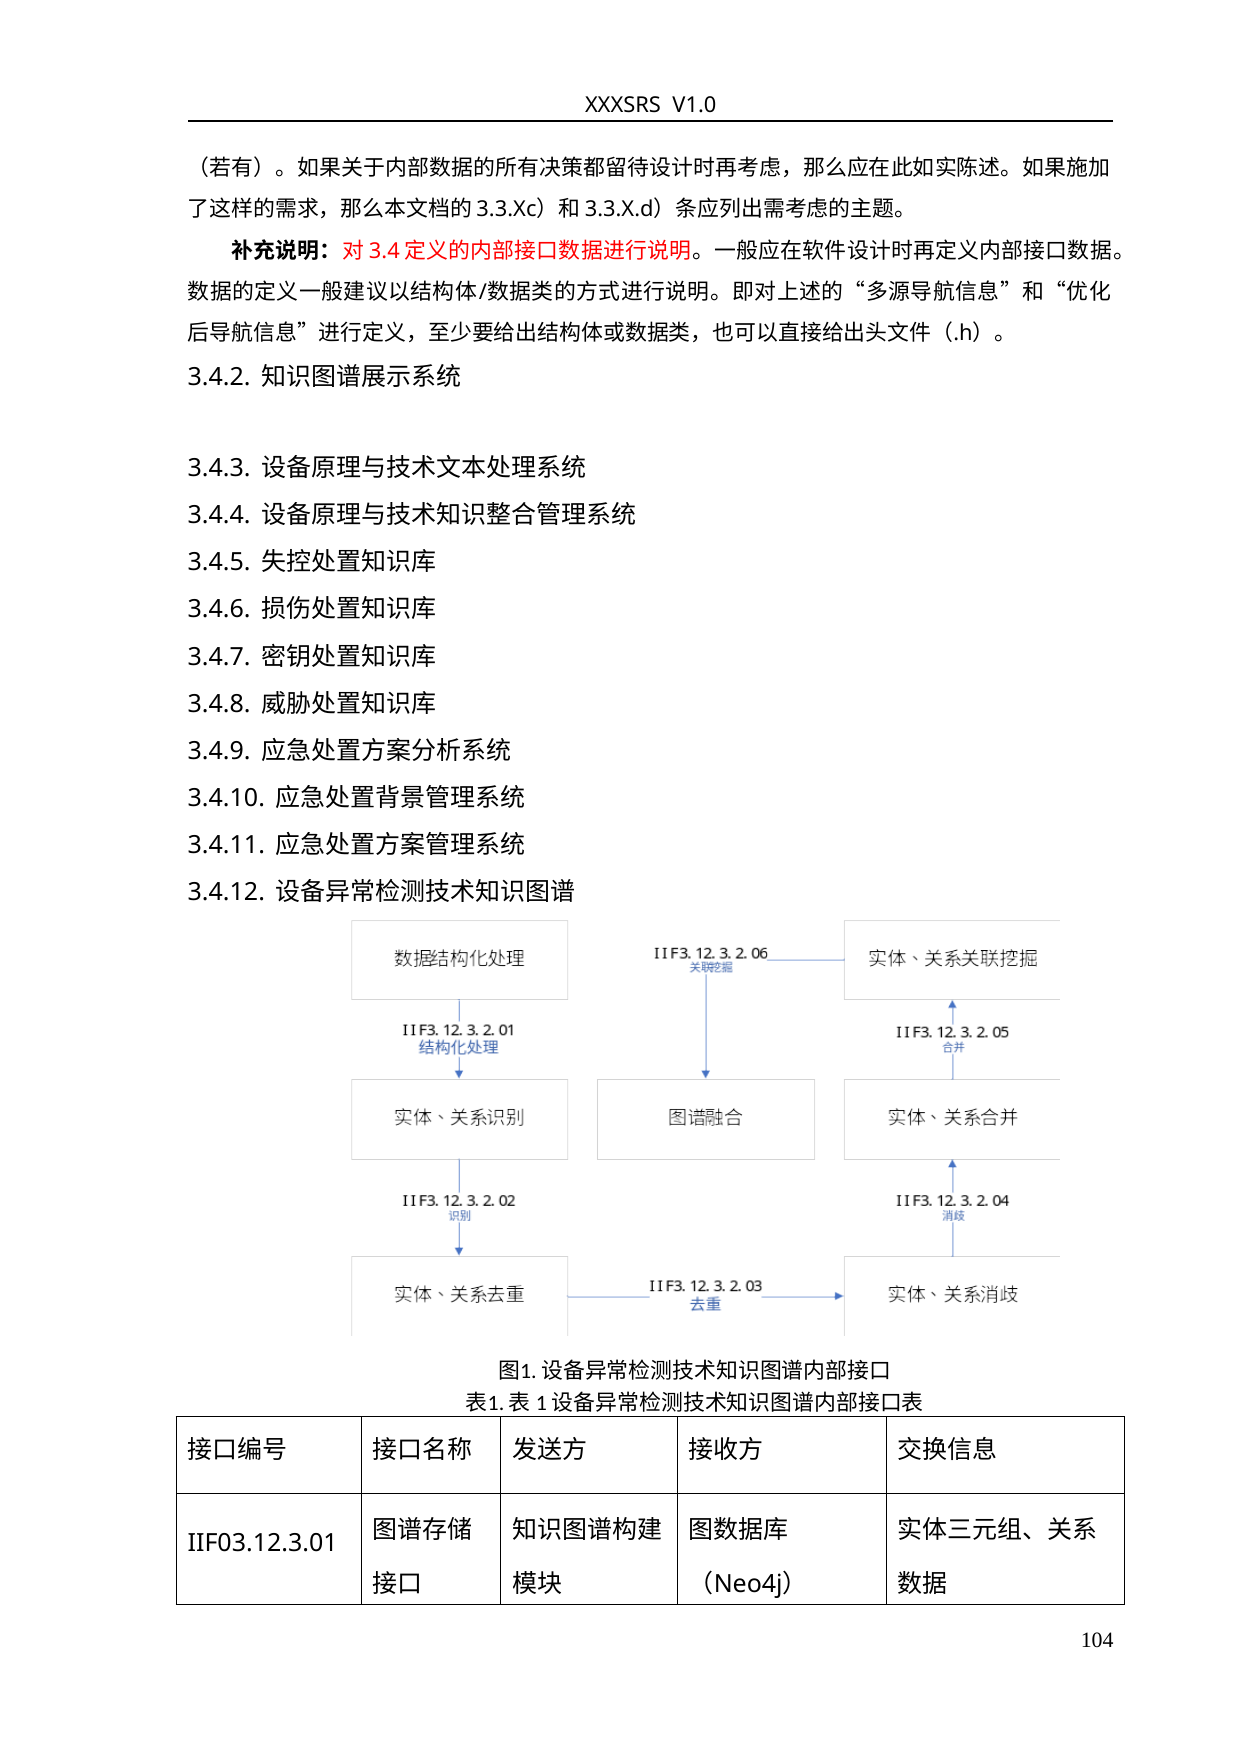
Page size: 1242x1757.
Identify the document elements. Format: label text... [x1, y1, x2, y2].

subtitle 应急处置方案分析系统 [187, 730, 1113, 766]
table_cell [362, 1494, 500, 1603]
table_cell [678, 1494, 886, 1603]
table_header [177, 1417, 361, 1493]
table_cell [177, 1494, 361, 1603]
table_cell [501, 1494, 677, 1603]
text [187, 150, 1113, 223]
subtitle 失控处置知识库 [187, 542, 1113, 578]
text 设备异常检测技术知识图谱内部接口 [232, 1353, 1113, 1384]
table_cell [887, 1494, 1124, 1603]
subtitle 设备异常检测技术知识图谱 [187, 871, 1113, 908]
subtitle 威胁处置知识库 [187, 683, 1113, 719]
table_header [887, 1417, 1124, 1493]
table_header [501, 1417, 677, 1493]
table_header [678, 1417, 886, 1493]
subtitle 损伤处置知识库 [187, 589, 1113, 625]
subtitle 知识图谱展示系统 [187, 356, 1113, 393]
subtitle 设备原理与技术知识整合管理系统 [187, 495, 1113, 531]
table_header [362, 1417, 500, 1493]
subtitle 应急处置方案管理系统 [187, 824, 1113, 861]
subtitle 应急处置背景管理系统 [187, 777, 1113, 813]
text 补充说明：对3.4定义的内部接口数据进行说明。一般应在软件设计时再定义内部接口数据。数据的定义一般建议以结构体/数据类的方式进行说明。即对上述的“多源导航信息”和“优化后导航信息”进行定义，至少要给出结构体或数据类，也可以直接给出头文件（.h）。 [187, 233, 1113, 347]
subtitle 设备原理与技术文本处理系统 [187, 448, 1113, 484]
subtitle 密钥处置知识库 [187, 636, 1113, 672]
